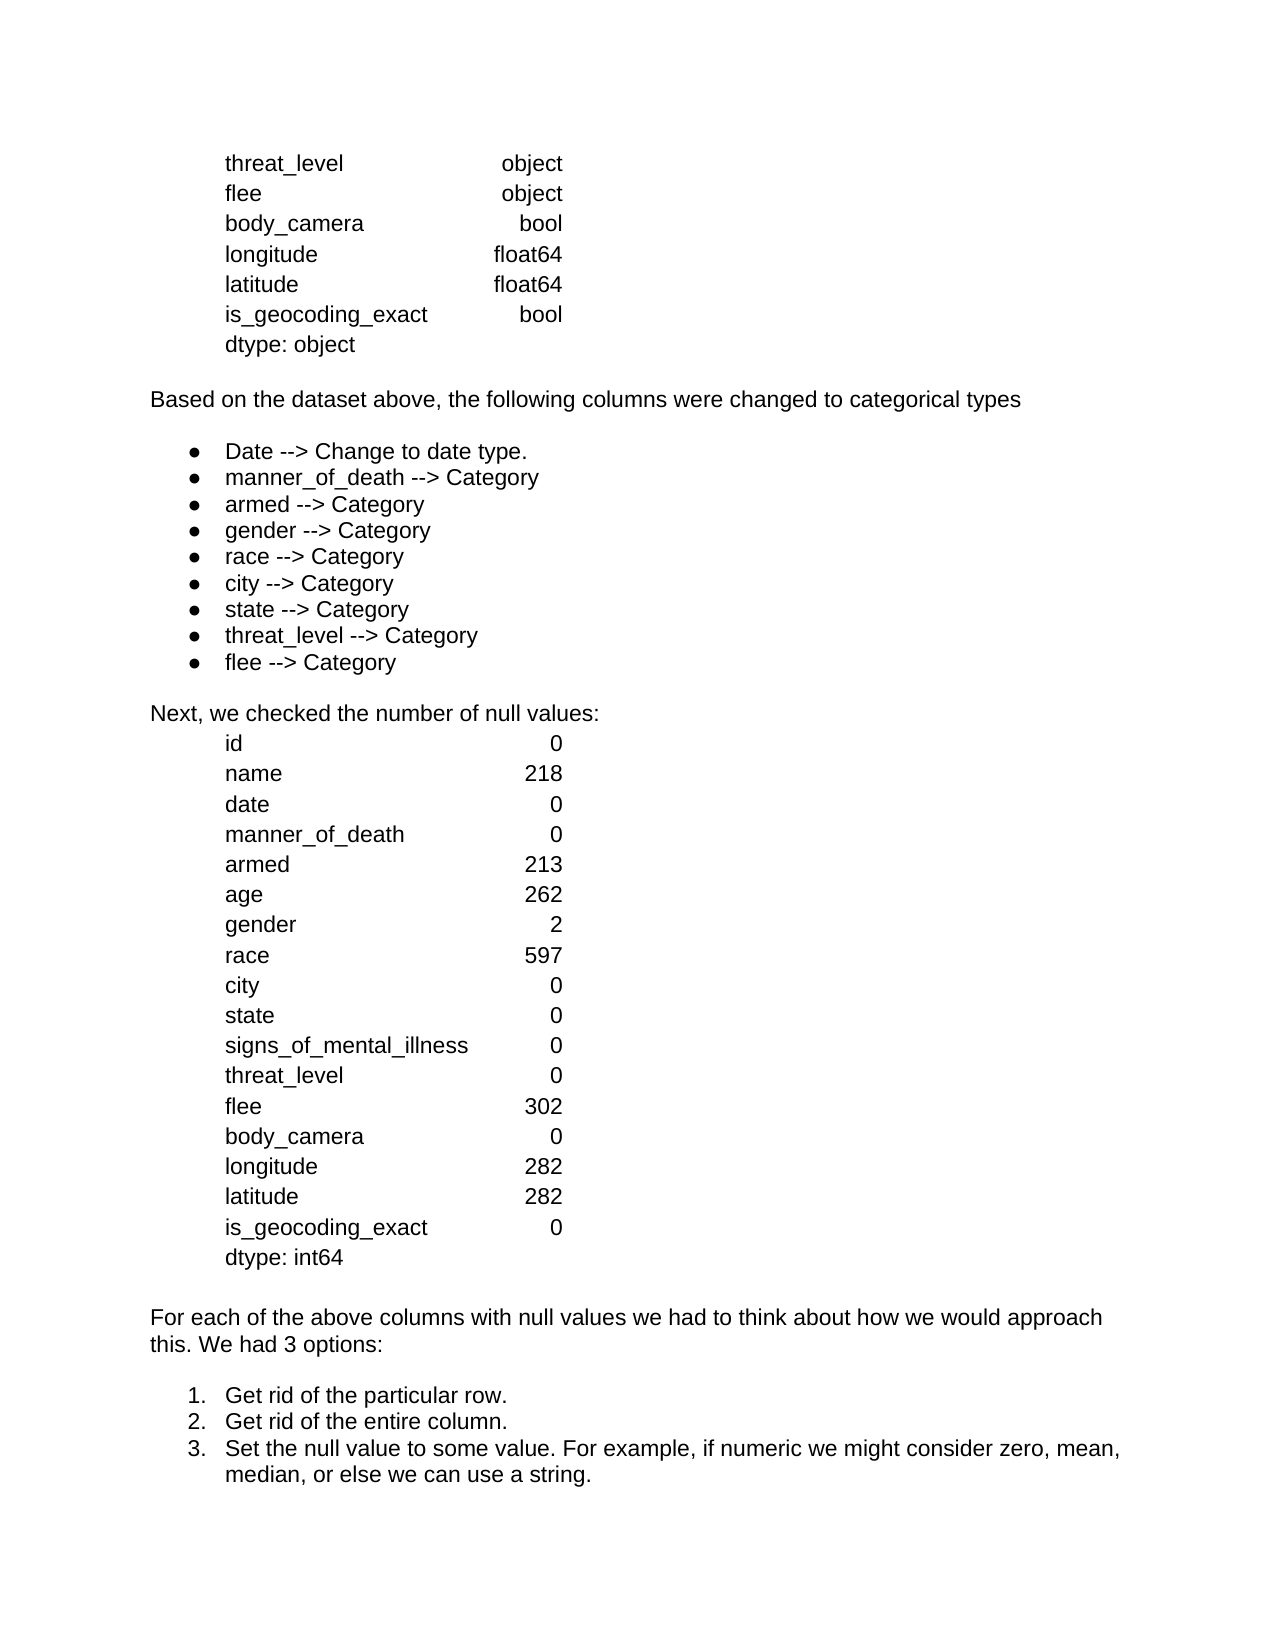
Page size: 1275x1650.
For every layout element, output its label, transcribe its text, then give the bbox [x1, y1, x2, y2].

list gender --> Category [187, 517, 1125, 543]
text body_camera bool [150, 210, 1125, 237]
text age 262 [150, 881, 1125, 908]
list armed --> Category [187, 491, 1125, 517]
text latitude 282 [150, 1183, 1125, 1210]
text dtype: int64 [150, 1244, 1125, 1270]
list city --> Category [187, 569, 1125, 596]
text longitude 282 [150, 1153, 1125, 1179]
text is_geocoding_exact 0 [150, 1213, 1125, 1240]
text Next, we checked the number of null values: [150, 700, 1125, 726]
text gender 2 [150, 911, 1125, 938]
text state 0 [150, 1002, 1125, 1028]
list threat_level --> Category [187, 622, 1125, 649]
text manner_of_death 0 [150, 821, 1125, 847]
text name 218 [150, 760, 1125, 787]
text armed 213 [150, 851, 1125, 877]
text dtype: object [150, 331, 1125, 358]
list Date --> Change to date type. [187, 438, 1125, 464]
text city 0 [150, 972, 1125, 998]
text longitude float64 [150, 241, 1125, 267]
text date 0 [150, 791, 1125, 817]
text flee 302 [150, 1093, 1125, 1119]
list manner_of_death --> Category [187, 464, 1125, 491]
list Get rid of the entire column. [187, 1408, 1125, 1434]
text race 597 [150, 942, 1125, 968]
list flee --> Category [187, 649, 1125, 675]
text body_camera 0 [150, 1123, 1125, 1149]
text latitude float64 [150, 271, 1125, 297]
text threat_level 0 [150, 1062, 1125, 1089]
text flee object [150, 180, 1125, 207]
text is_geocoding_exact bool [150, 301, 1125, 327]
list state --> Category [187, 596, 1125, 622]
text id 0 [150, 730, 1125, 757]
text Based on the dataset above, the following columns were changed to categorical types [150, 386, 1125, 413]
list Set the null value to some value. For example, if numeric we might consider zero, mean, median, or else we can use a string. [187, 1434, 1125, 1487]
list Get rid of the particular row. [187, 1382, 1125, 1408]
text signs_of_mental_illness 0 [150, 1032, 1125, 1059]
list race --> Category [187, 543, 1125, 569]
text threat_level object [150, 150, 1125, 176]
text For each of the above columns with null values we had to think about how we would approach this. We had 3 options: [150, 1304, 1125, 1357]
